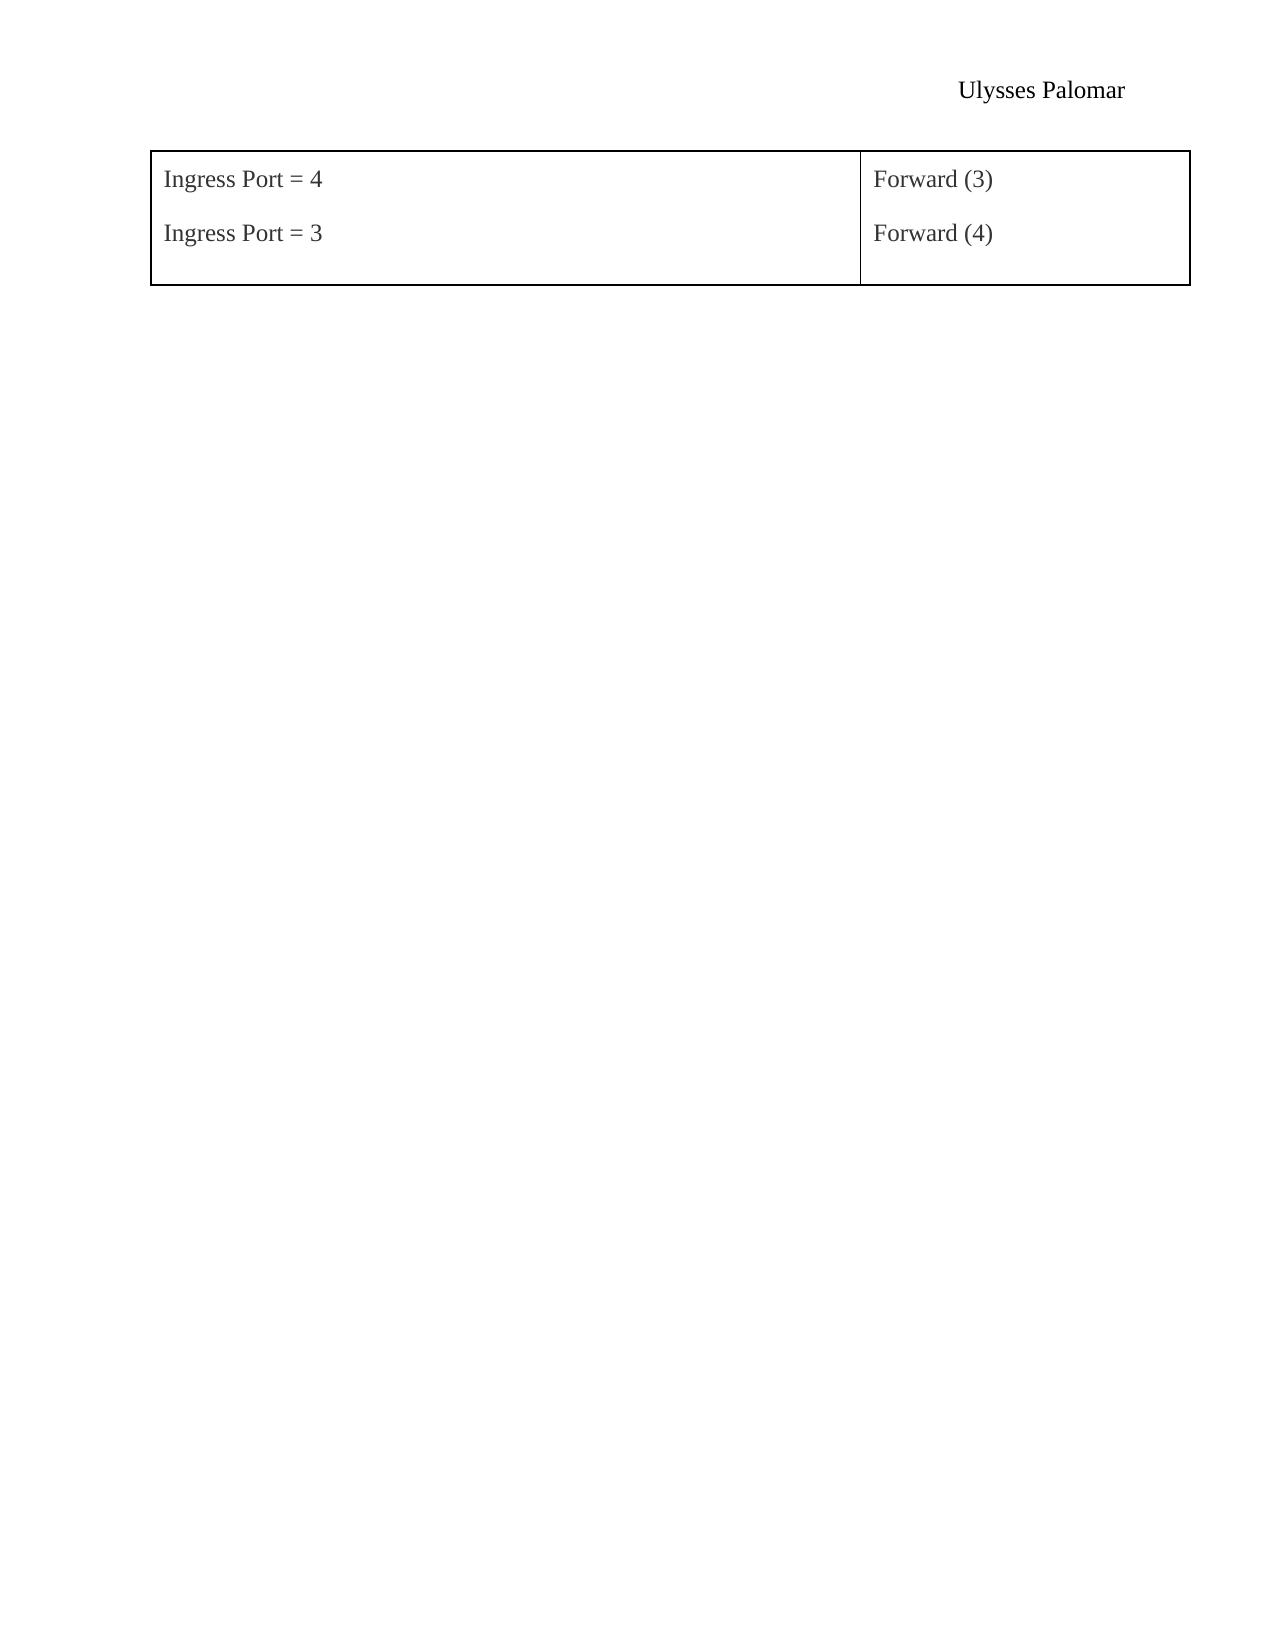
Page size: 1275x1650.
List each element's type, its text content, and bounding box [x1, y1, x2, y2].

table_cell Ingress Port = 4 Ingress Port = 3 [152, 152, 860, 284]
table_cell Forward (3) Forward (4) [861, 152, 1189, 284]
